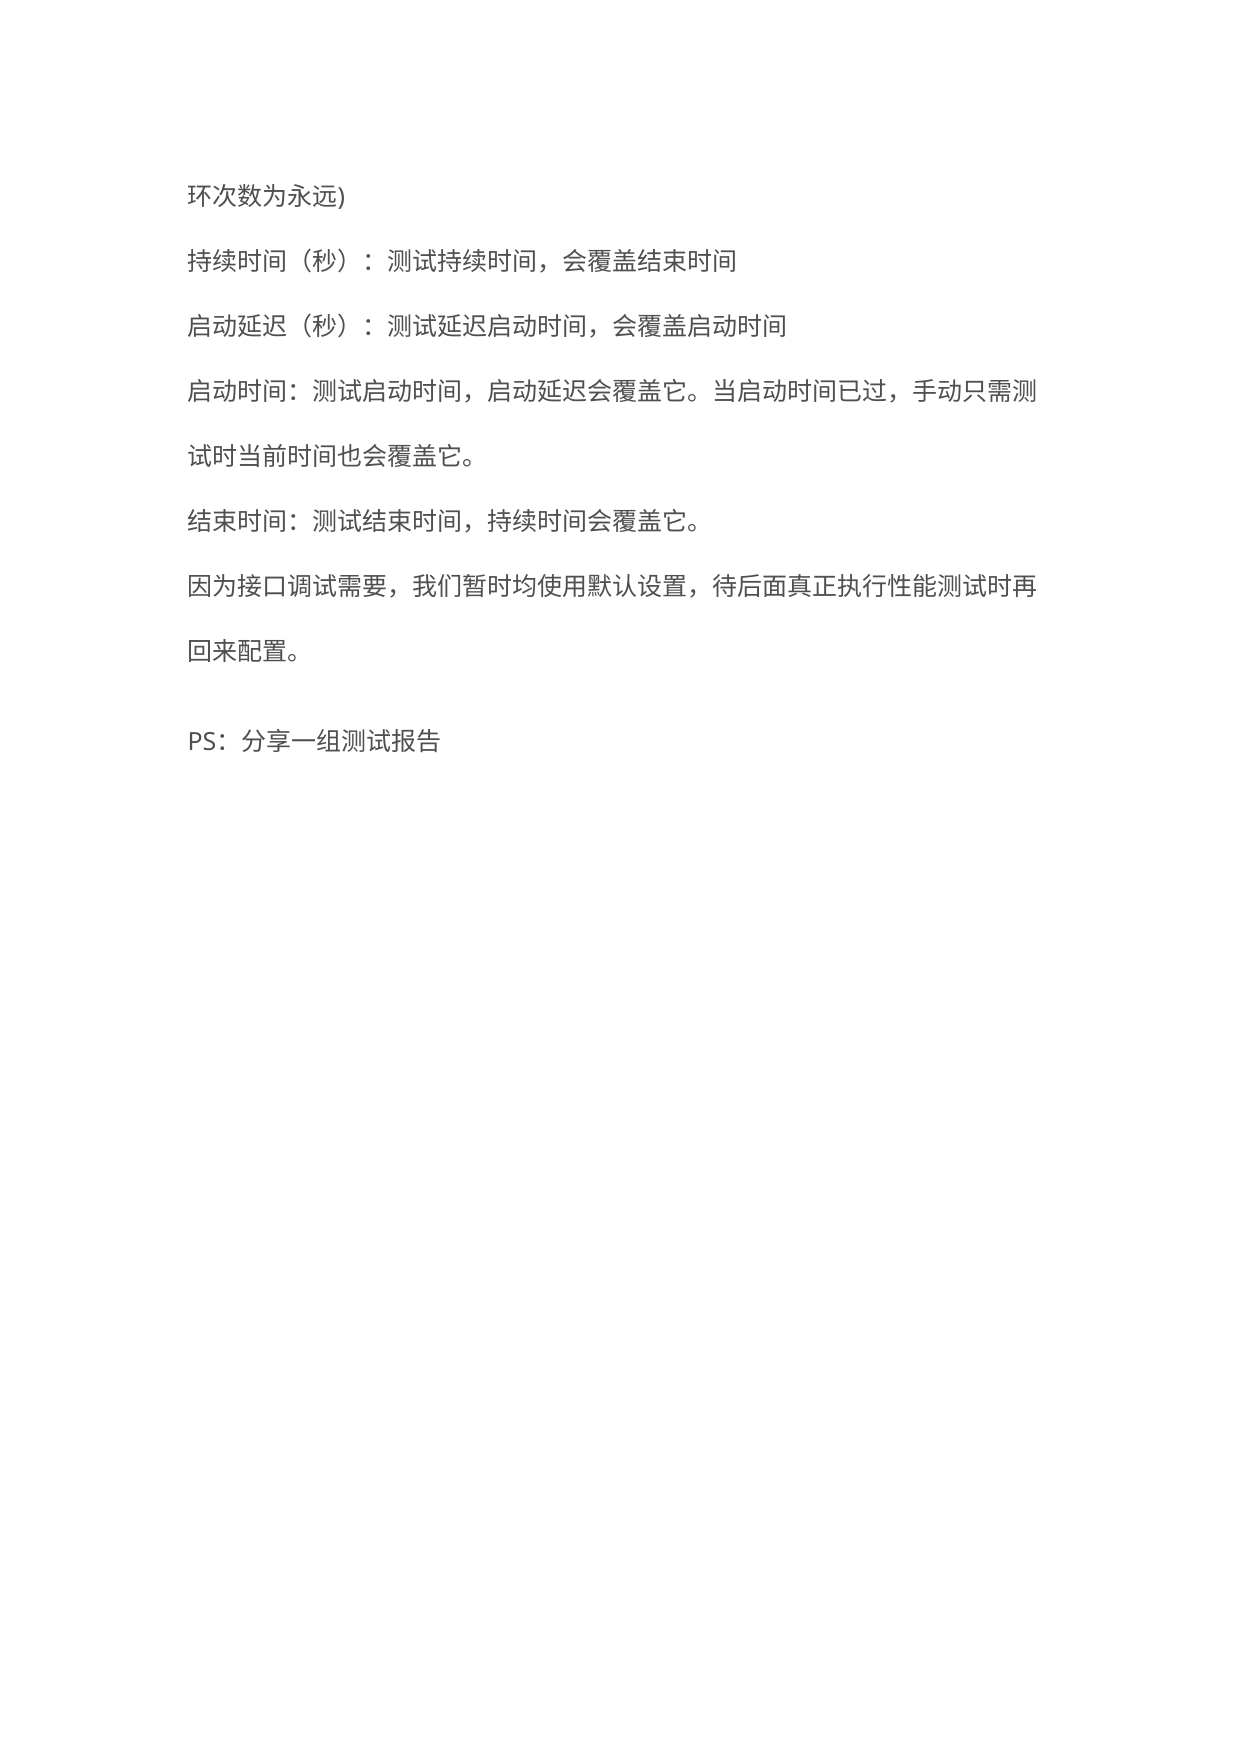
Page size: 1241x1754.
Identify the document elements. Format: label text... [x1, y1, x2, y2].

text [187, 162, 1053, 552]
text 因为接口调试需要，我们暂时均使用默认设置，待后面真正执行性能测试时再回来配置。 [187, 552, 1053, 682]
text PS：分享一组测试报告 [187, 707, 1053, 772]
